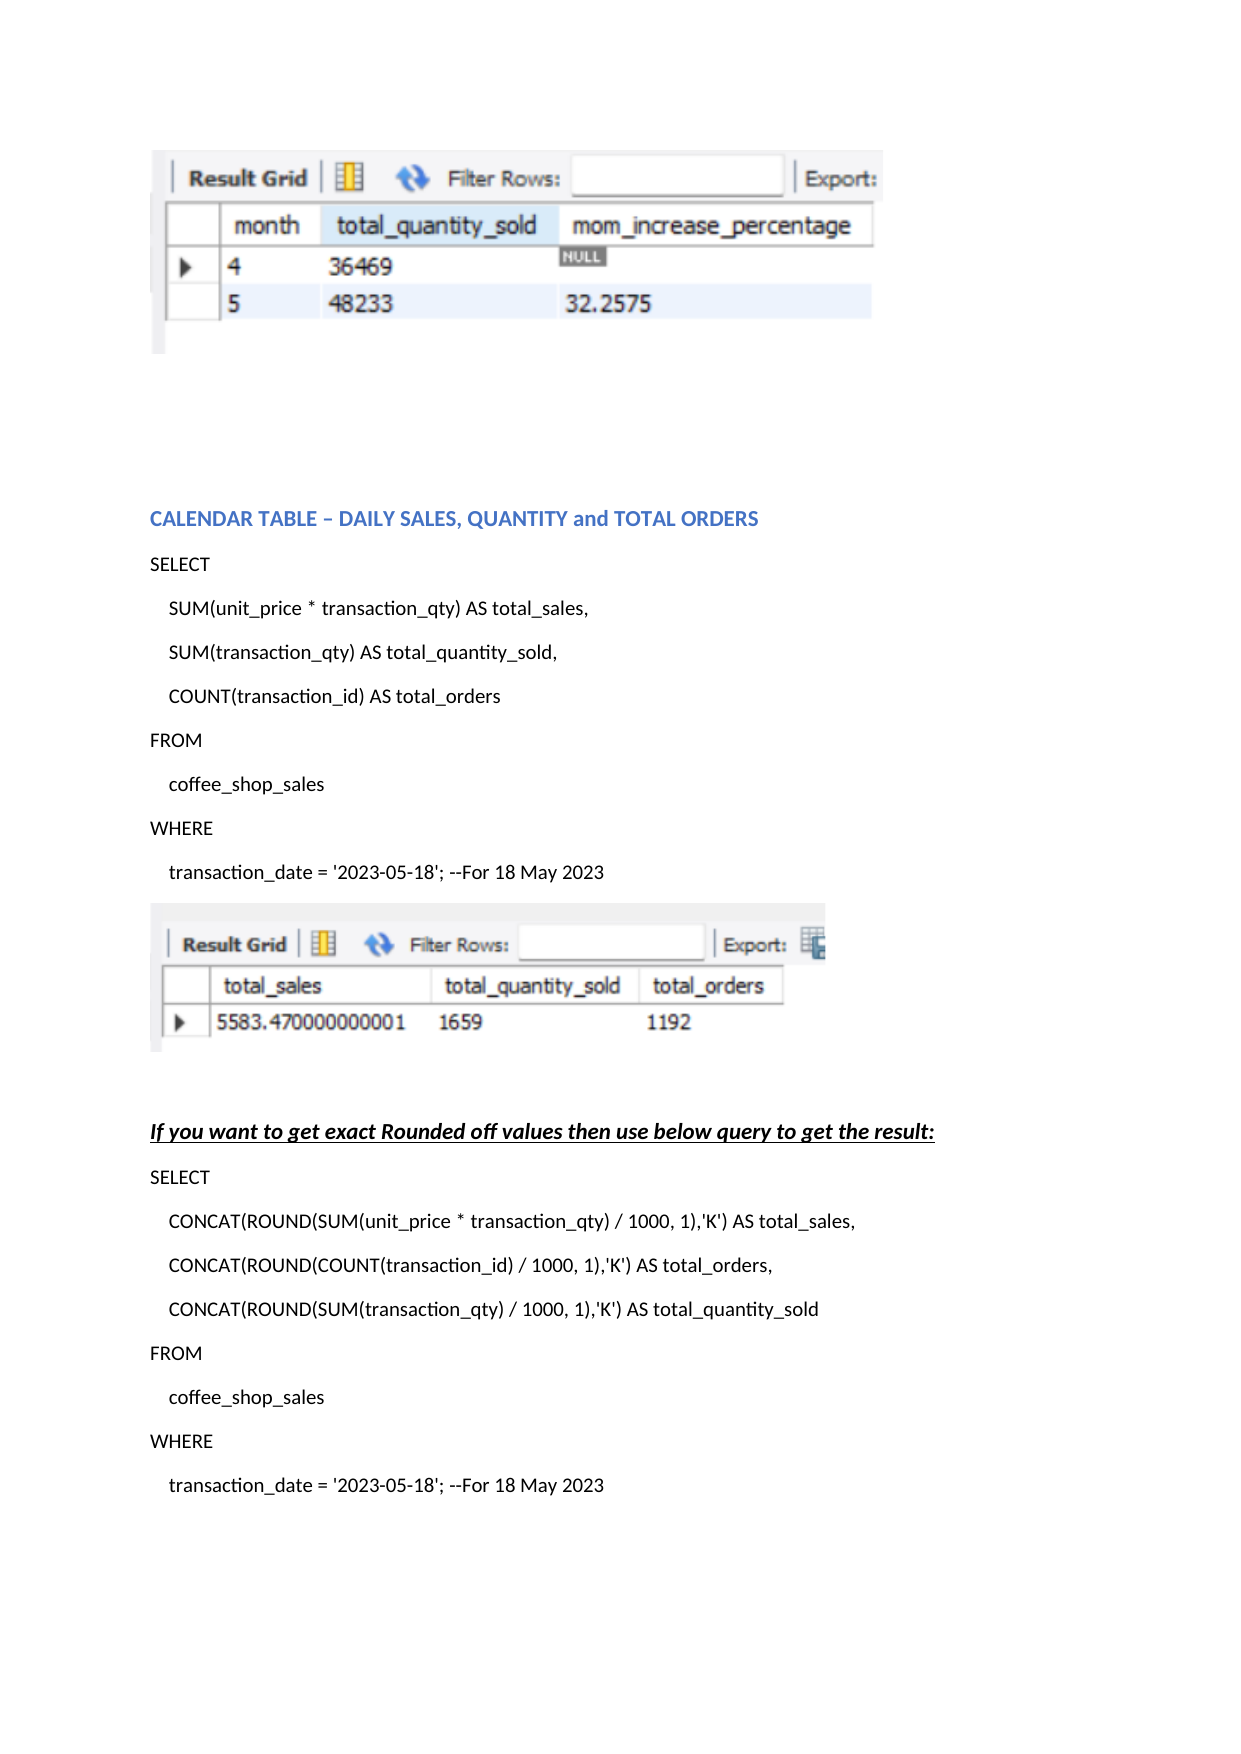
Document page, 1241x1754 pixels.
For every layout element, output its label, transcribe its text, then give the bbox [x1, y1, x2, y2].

text WHERE [150, 815, 1090, 841]
text transaction_date = '2023-05-18'; --For 18 May 2023 [150, 1473, 1090, 1498]
text CONCAT(ROUND(SUM(unit_price * transaction_qty) / 1000, 1),'K') AS total_sales, [150, 1208, 1090, 1234]
picture [150, 150, 884, 354]
text SUM(unit_price * transaction_qty) AS total_sales, [150, 595, 1090, 621]
text transaction_date = '2023-05-18'; --For 18 May 2023 [150, 859, 1090, 885]
text CONCAT(ROUND(COUNT(transaction_id) / 1000, 1),'K') AS total_orders, [150, 1252, 1090, 1278]
text coffee_shop_sales [150, 1384, 1090, 1410]
text SELECT [150, 1164, 1090, 1190]
text SELECT [150, 551, 1090, 576]
picture [150, 903, 826, 1052]
text FROM [150, 1341, 1090, 1366]
text FROM [150, 727, 1090, 753]
text COUNT(transaction_id) AS total_orders [150, 683, 1090, 709]
text CONCAT(ROUND(SUM(transaction_qty) / 1000, 1),'K') AS total_quantity_sold [150, 1296, 1090, 1322]
text WHERE [150, 1429, 1090, 1454]
text If you want to get exact Rounded off values then use below query to get the result: [150, 1117, 1090, 1145]
text coffee_shop_sales [150, 771, 1090, 797]
text SUM(transaction_qty) AS total_quantity_sold, [150, 639, 1090, 664]
text CALENDAR TABLE – DAILY SALES, QUANTITY and TOTAL ORDERS [150, 504, 1090, 532]
